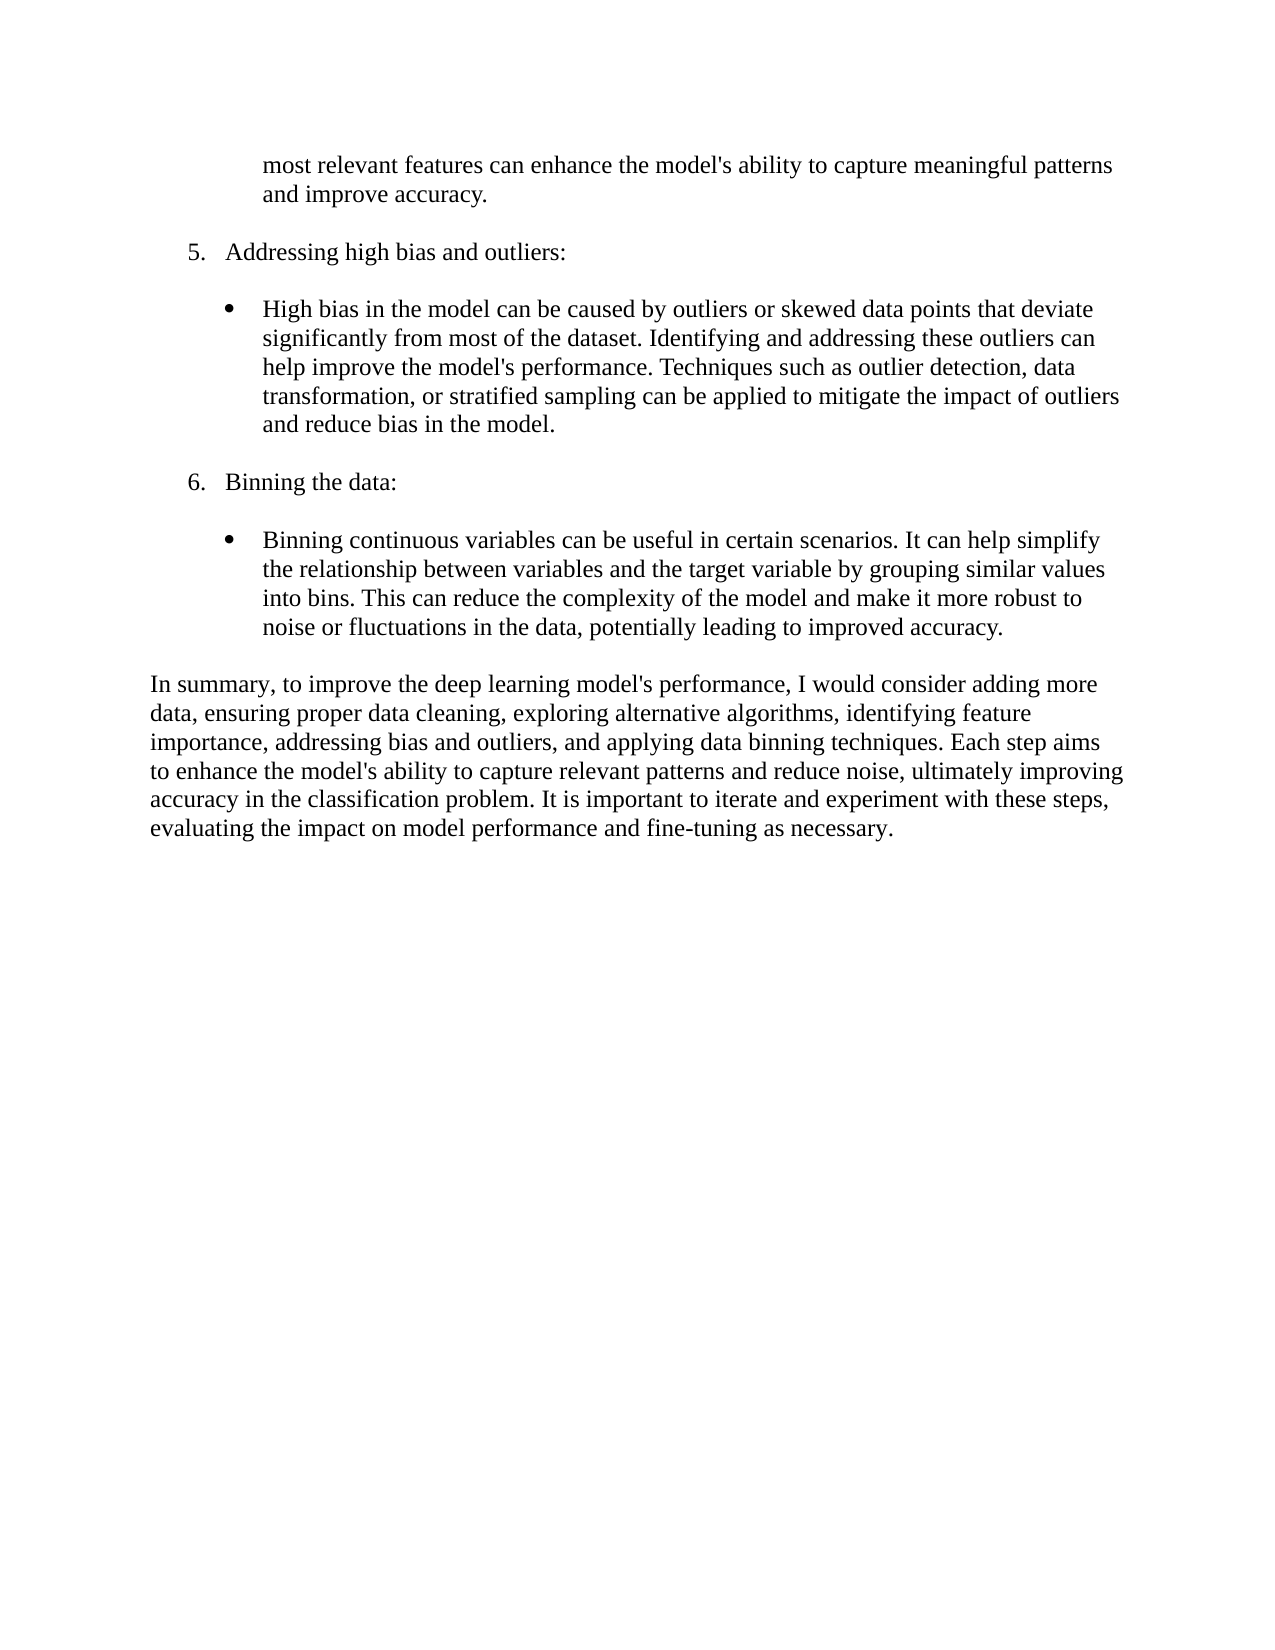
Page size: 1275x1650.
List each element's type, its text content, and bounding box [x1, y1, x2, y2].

text In summary, to improve the deep learning model's performance, I would consider adding more data, ensuring proper data cleaning, exploring alternative algorithms, identifying feature importance, addressing bias and outliers, and applying data binning techniques. Each step aims to enhance the model's ability to capture relevant patterns and reduce noise, ultimately improving accuracy in the classification problem. It is important to iterate and experiment with these steps, evaluating the impact on model performance and fine-tuning as necessary. [150, 669, 1125, 842]
list Binning continuous variables can be useful in certain scenarios. It can help simplify the relationship between variables and the target variable by grouping similar values into bins. This can reduce the complexity of the model and make it more robust to noise or fluctuations in the data, potentially leading to improved accuracy. [225, 525, 1125, 640]
list Addressing high bias and outliers: [187, 237, 1125, 265]
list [225, 150, 1125, 207]
list Binning the data: [187, 467, 1125, 496]
list High bias in the model can be caused by outliers or skewed data points that deviate significantly from most of the dataset. Identifying and addressing these outliers can help improve the model's performance. Techniques such as outlier detection, data transformation, or stratified sampling can be applied to mitigate the impact of outliers and reduce bias in the model. [225, 294, 1125, 438]
